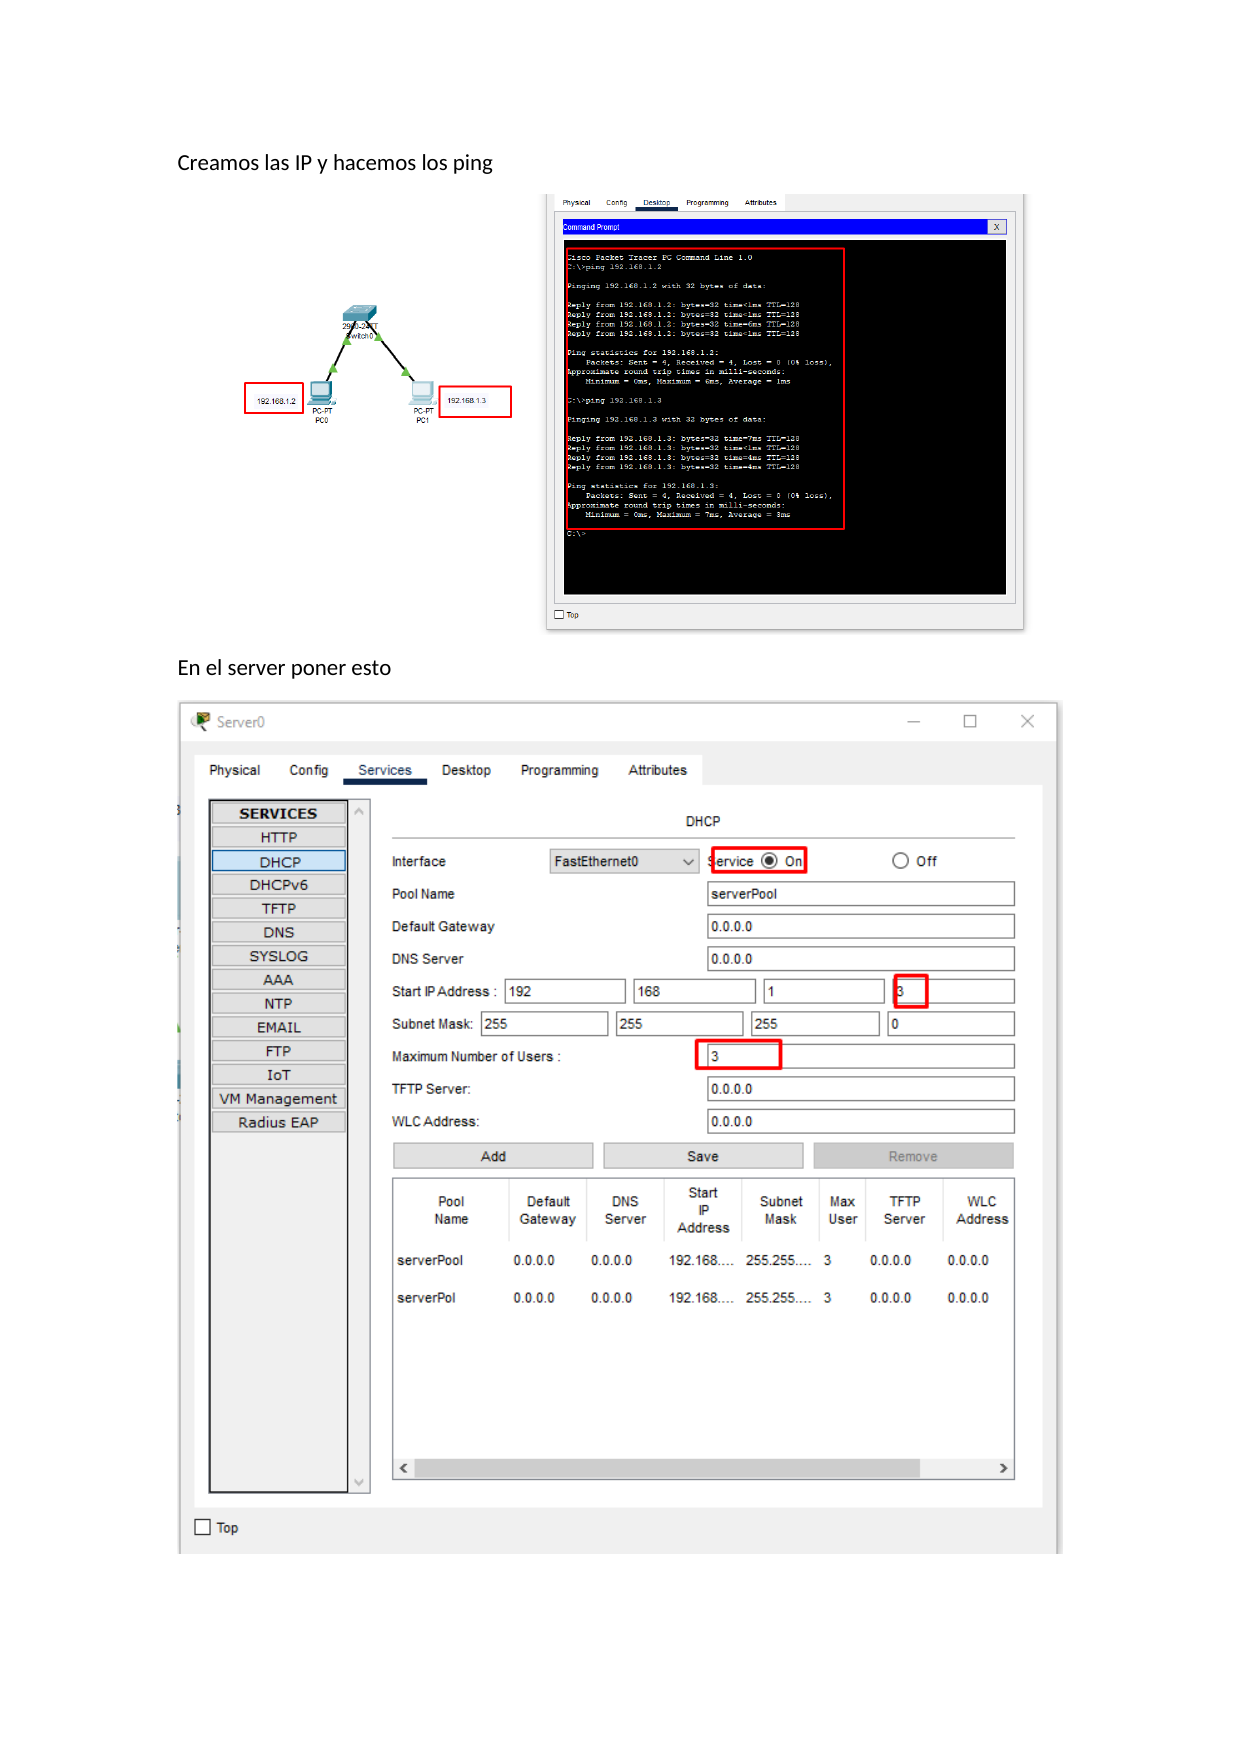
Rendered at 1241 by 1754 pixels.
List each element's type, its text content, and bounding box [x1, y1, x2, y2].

text Creamos las IP y hacemos los ping [177, 148, 1063, 176]
picture [177, 700, 1063, 1554]
picture [177, 194, 1063, 635]
text En el server poner esto [177, 653, 1063, 681]
